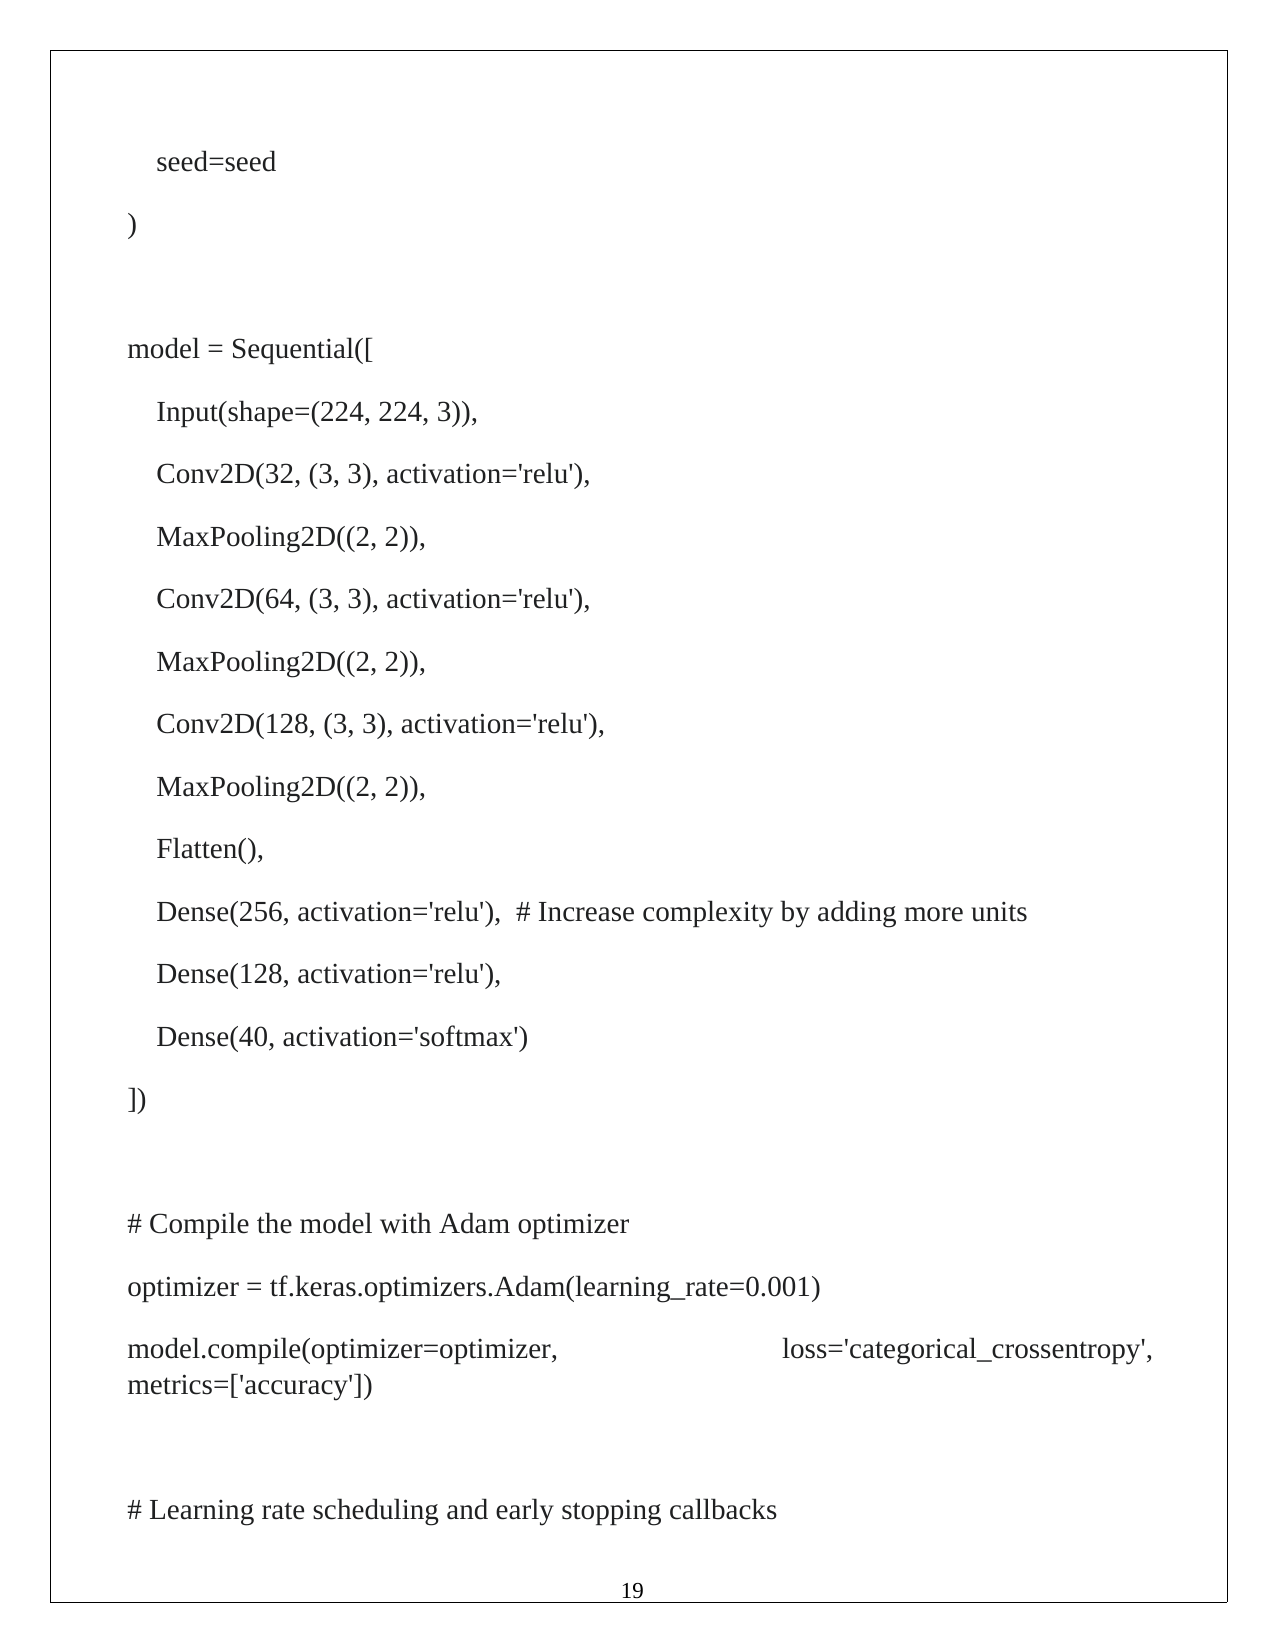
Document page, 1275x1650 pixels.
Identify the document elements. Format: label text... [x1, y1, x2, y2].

text Conv2D(128, (3, 3), activation='relu'), [127, 706, 1153, 740]
text Dense(256, activation='relu'), # Increase complexity by adding more units [127, 894, 1153, 927]
text # Compile the model with Adam optimizer [127, 1206, 1153, 1240]
text ]) [127, 1081, 1153, 1115]
text Conv2D(64, (3, 3), activation='relu'), [127, 581, 1153, 615]
text optimizer = tf.keras.optimizers.Adam(learning_rate=0.001) [127, 1269, 1153, 1302]
text Input(shape=(224, 224, 3)), [127, 394, 1153, 427]
text MaxPooling2D((2, 2)), [127, 519, 1153, 552]
text Flatten(), [127, 831, 1153, 865]
text Dense(40, activation='softmax') [127, 1019, 1153, 1052]
text model = Sequential([ [127, 331, 1153, 365]
text MaxPooling2D((2, 2)), [127, 644, 1153, 677]
text model.compile(optimizer=optimizer, loss='categorical_crossentropy', metrics=['accuracy']) [127, 1331, 1153, 1400]
text # Learning rate scheduling and early stopping callbacks [127, 1492, 1153, 1525]
text MaxPooling2D((2, 2)), [127, 769, 1153, 802]
text seed=seed [127, 144, 1153, 177]
text Conv2D(32, (3, 3), activation='relu'), [127, 456, 1153, 490]
text ) [127, 206, 1153, 240]
text Dense(128, activation='relu'), [127, 956, 1153, 990]
